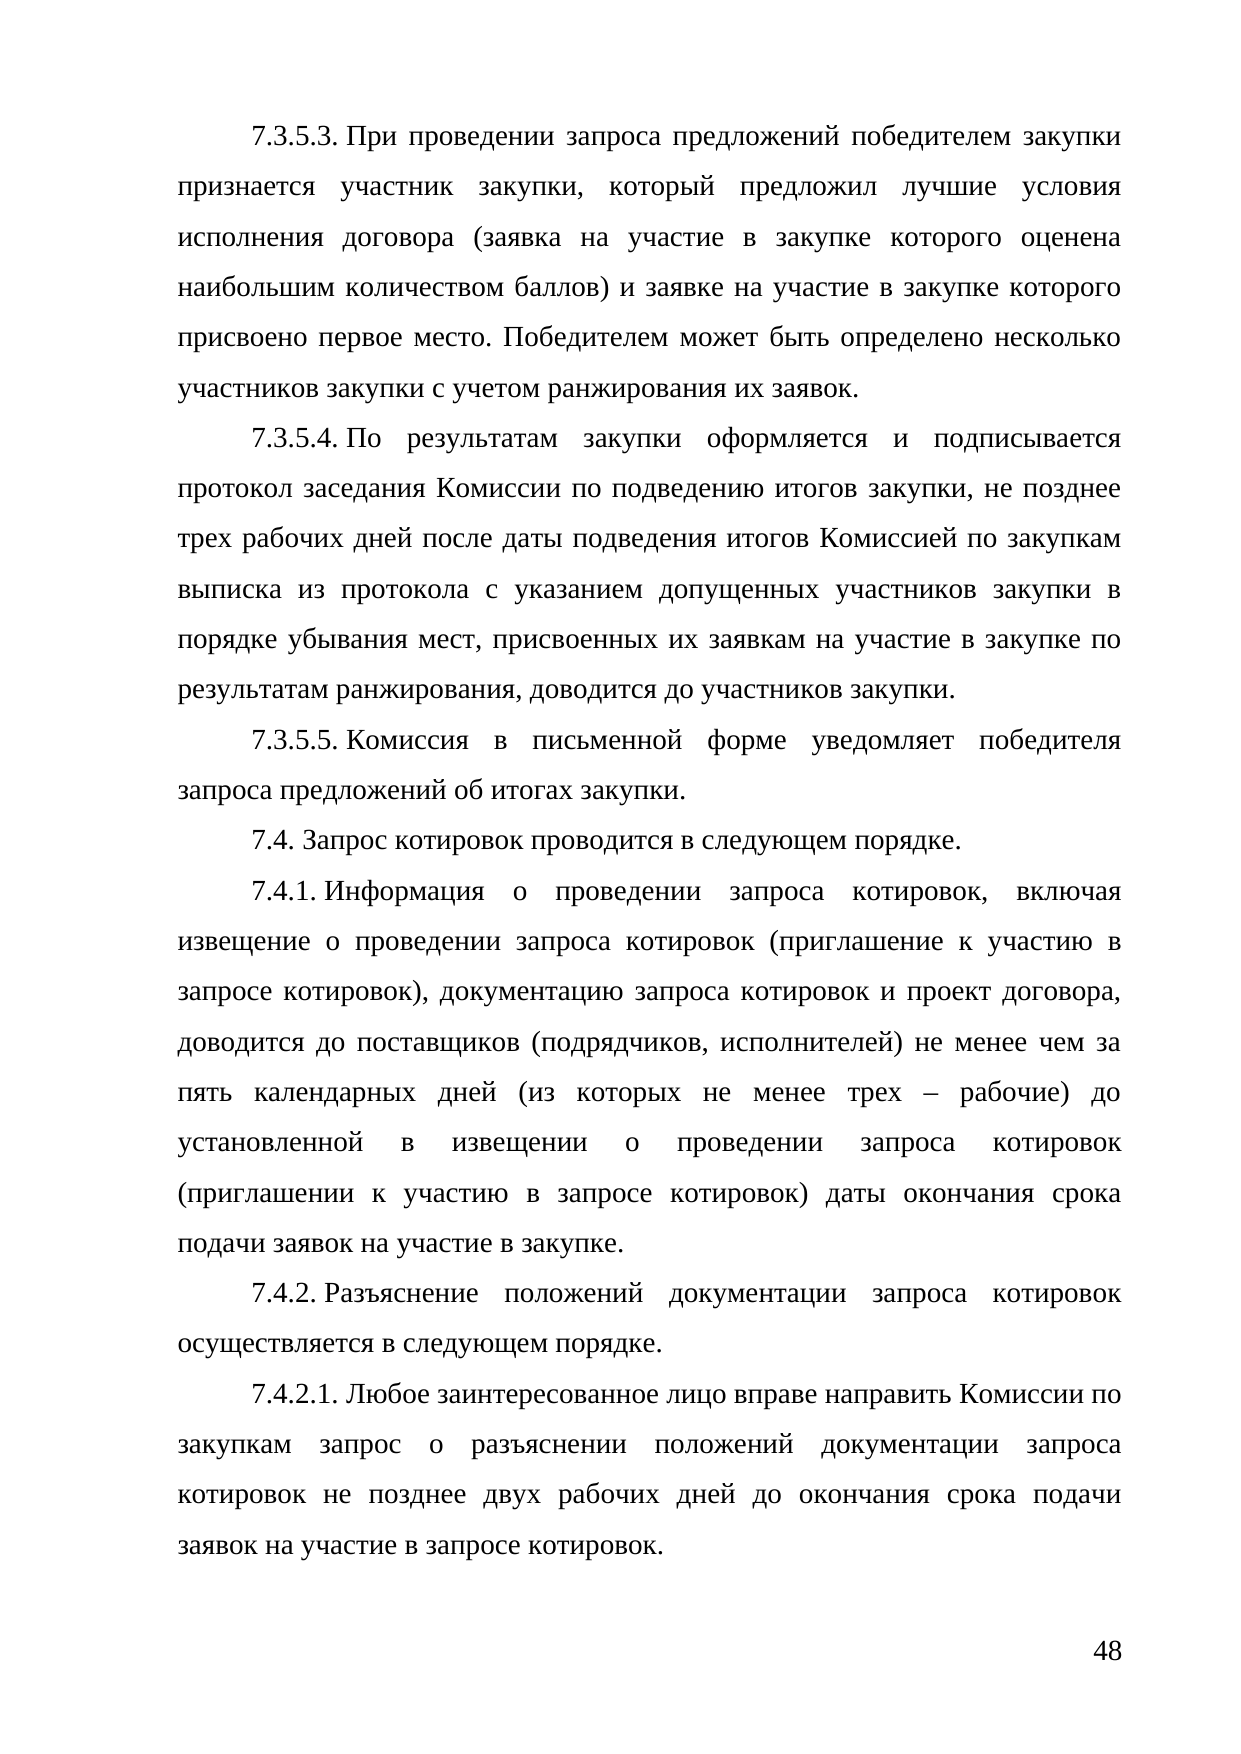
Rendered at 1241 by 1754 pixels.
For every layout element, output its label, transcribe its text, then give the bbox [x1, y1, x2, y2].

text 7.4.2.1. Любое заинтересованное лицо вправе направить Комиссии по закупкам запрос о разъяснении положений документации запроса котировок не позднее двух рабочих дней до окончания срока подачи заявок на участие в запросе котировок. [177, 1376, 1122, 1560]
text 7.3.5.4. По результатам закупки оформляется и подписывается протокол заседания Комиссии по подведению итогов закупки, не позднее трех рабочих дней после даты подведения итогов Комиссией по закупкам выписка из протокола с указанием допущенных участников закупки в порядке убывания мест, присвоенных их заявкам на участие в закупке по результатам ранжирования, доводится до участников закупки. [177, 420, 1122, 705]
text 7.4.1. Информация о проведении запроса котировок, включая извещение о проведении запроса котировок (приглашение к участию в запросе котировок), документацию запроса котировок и проект договора, доводится до поставщиков (подрядчиков, исполнителей) не менее чем за пять календарных дней (из которых не менее трех – рабочие) до установленной в извещении о проведении запроса котировок (приглашении к участию в запросе котировок) даты окончания срока подачи заявок на участие в закупке. [177, 873, 1122, 1258]
text 7.4.2. Разъяснение положений документации запроса котировок осуществляется в следующем порядке. [177, 1275, 1122, 1359]
text 7.3.5.3. При проведении запроса предложений победителем закупки признается участник закупки, который предложил лучшие условия исполнения договора (заявка на участие в закупке которого оценена наибольшим количеством баллов) и заявке на участие в закупке которого присвоено первое место. Победителем может быть определено несколько участников закупки с учетом ранжирования их заявок. [177, 118, 1122, 403]
text 7.3.5.5. Комиссия в письменной форме уведомляет победителя запроса предложений об итогах закупки. [177, 722, 1122, 806]
text 7.4. Запрос котировок проводится в следующем порядке. [177, 822, 1122, 856]
